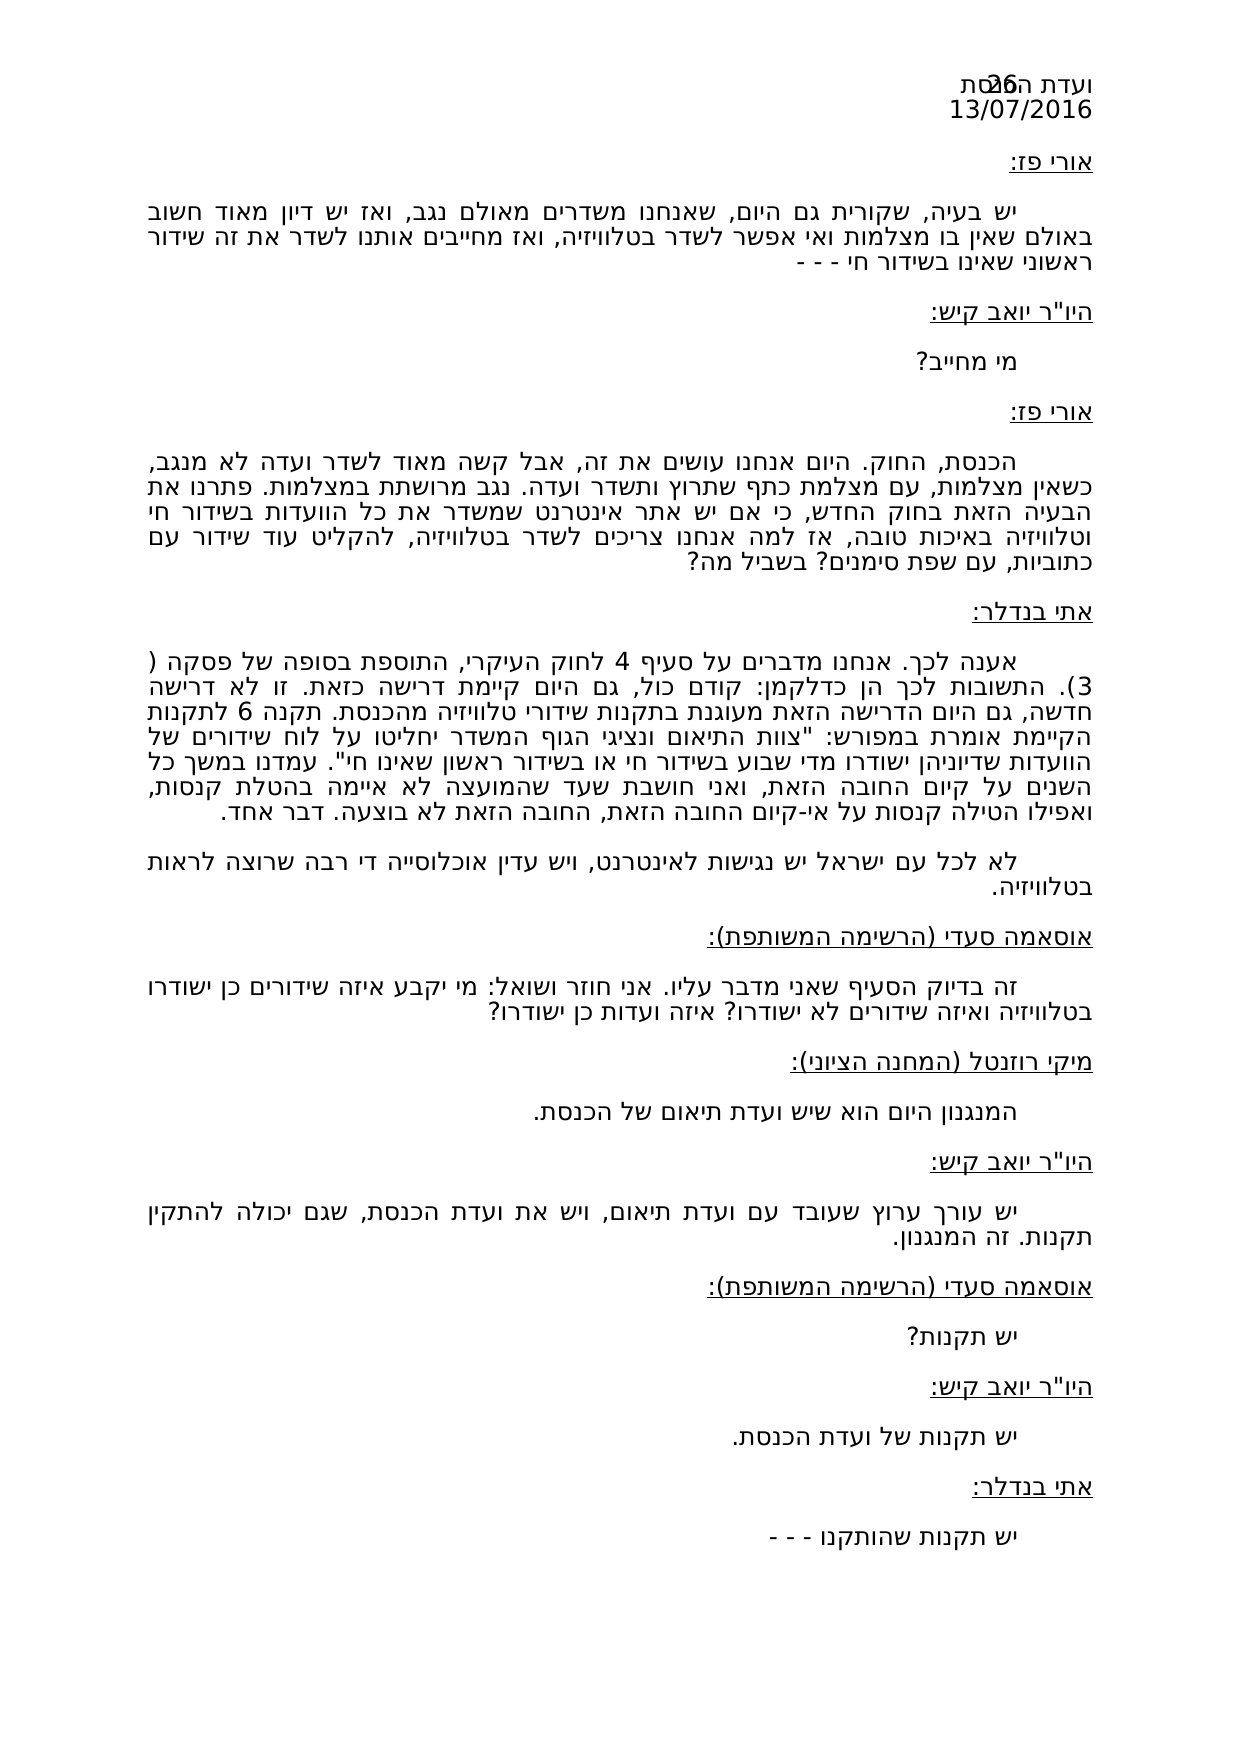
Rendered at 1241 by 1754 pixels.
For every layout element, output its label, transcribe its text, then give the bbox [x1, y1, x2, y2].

text הכנסת, החוק. היום אנחנו עושים את זה, אבל קשה מאוד לשדר ועדה לא מנגב, כשאין מצלמות, עם מצלמת כתף שתרוץ ותשדר ועדה. נגב מרושתת במצלמות. פתרנו את הבעיה הזאת בחוק החדש, כי אם יש אתר אינטרנט שמשדר את כל הוועדות בשידור חי וטלוויזיה באיכות טובה, אז למה אנחנו צריכים לשדר בטלוויזיה, להקליט עוד שידור עם כתוביות, עם שפת סימנים? בשביל מה? [147, 450, 1093, 575]
text אענה לכך. אנחנו מדברים על סעיף 4 לחוק העיקרי, התוספת בסופה של פסקה (3). התשובות לכך הן כדלקמן: קודם כול, גם היום קיימת דרישה כזאת. זו לא דרישה חדשה, גם היום הדרישה הזאת מעוגנת בתקנות שידורי טלוויזיה מהכנסת. תקנה 6 לתקנות הקיימת אומרת במפורש: "צוות התיאום ונציגי הגוף המשדר יחליטו על לוח שידורים של הוועדות שדיוניהן ישודרו מדי שבוע בשידור חי או בשידור ראשון שאינו חי". עמדנו במשך כל השנים על קיום החובה הזאת, ואני חושבת שעד שהמועצה לא איימה בהטלת קנסות, ואפילו הטילה קנסות על אי-קיום החובה הזאת, החובה הזאת לא בוצעה. דבר אחד. [147, 650, 1093, 825]
text אוסאמה סעדי (הרשימה המשותפת): [147, 925, 1093, 950]
text לא לכל עם ישראל יש נגישות לאינטרנט, ויש עדין אוכלוסייה די רבה שרוצה לראות בטלוויזיה. [147, 850, 1093, 900]
text יש בעיה, שקורית גם היום, שאנחנו משדרים מאולם נגב, ואז יש דיון מאוד חשוב באולם שאין בו מצלמות ואי אפשר לשדר בטלוויזיה, ואז מחייבים אותנו לשדר את זה שידור ראשוני שאינו בשידור חי - - - [147, 200, 1093, 275]
text אורי פז: [147, 400, 1093, 425]
text המנגנון היום הוא שיש ועדת תיאום של הכנסת. [147, 1100, 1093, 1125]
text אורי פז: [147, 150, 1093, 175]
text יש עורך ערוץ שעובד עם ועדת תיאום, ויש את ועדת הכנסת, שגם יכולה להתקין תקנות. זה המנגנון. [147, 1200, 1093, 1250]
text אתי בנדלר: [147, 600, 1093, 625]
text היו"ר יואב קיש: [147, 1375, 1093, 1400]
text זה בדיוק הסעיף שאני מדבר עליו. אני חוזר ושואל: מי יקבע איזה שידורים כן ישודרו בטלוויזיה ואיזה שידורים לא ישודרו? איזה ועדות כן ישודרו? [147, 975, 1093, 1025]
text יש תקנות של ועדת הכנסת. [147, 1425, 1093, 1450]
text אתי בנדלר: [147, 1475, 1093, 1500]
text מיקי רוזנטל (המחנה הציוני): [147, 1050, 1093, 1075]
text היו"ר יואב קיש: [147, 300, 1093, 325]
text היו"ר יואב קיש: [147, 1150, 1093, 1175]
text יש תקנות? [147, 1325, 1093, 1350]
text יש תקנות שהותקנו - - - [147, 1525, 1093, 1550]
text מי מחייב? [147, 350, 1093, 375]
text אוסאמה סעדי (הרשימה המשותפת): [147, 1275, 1093, 1300]
